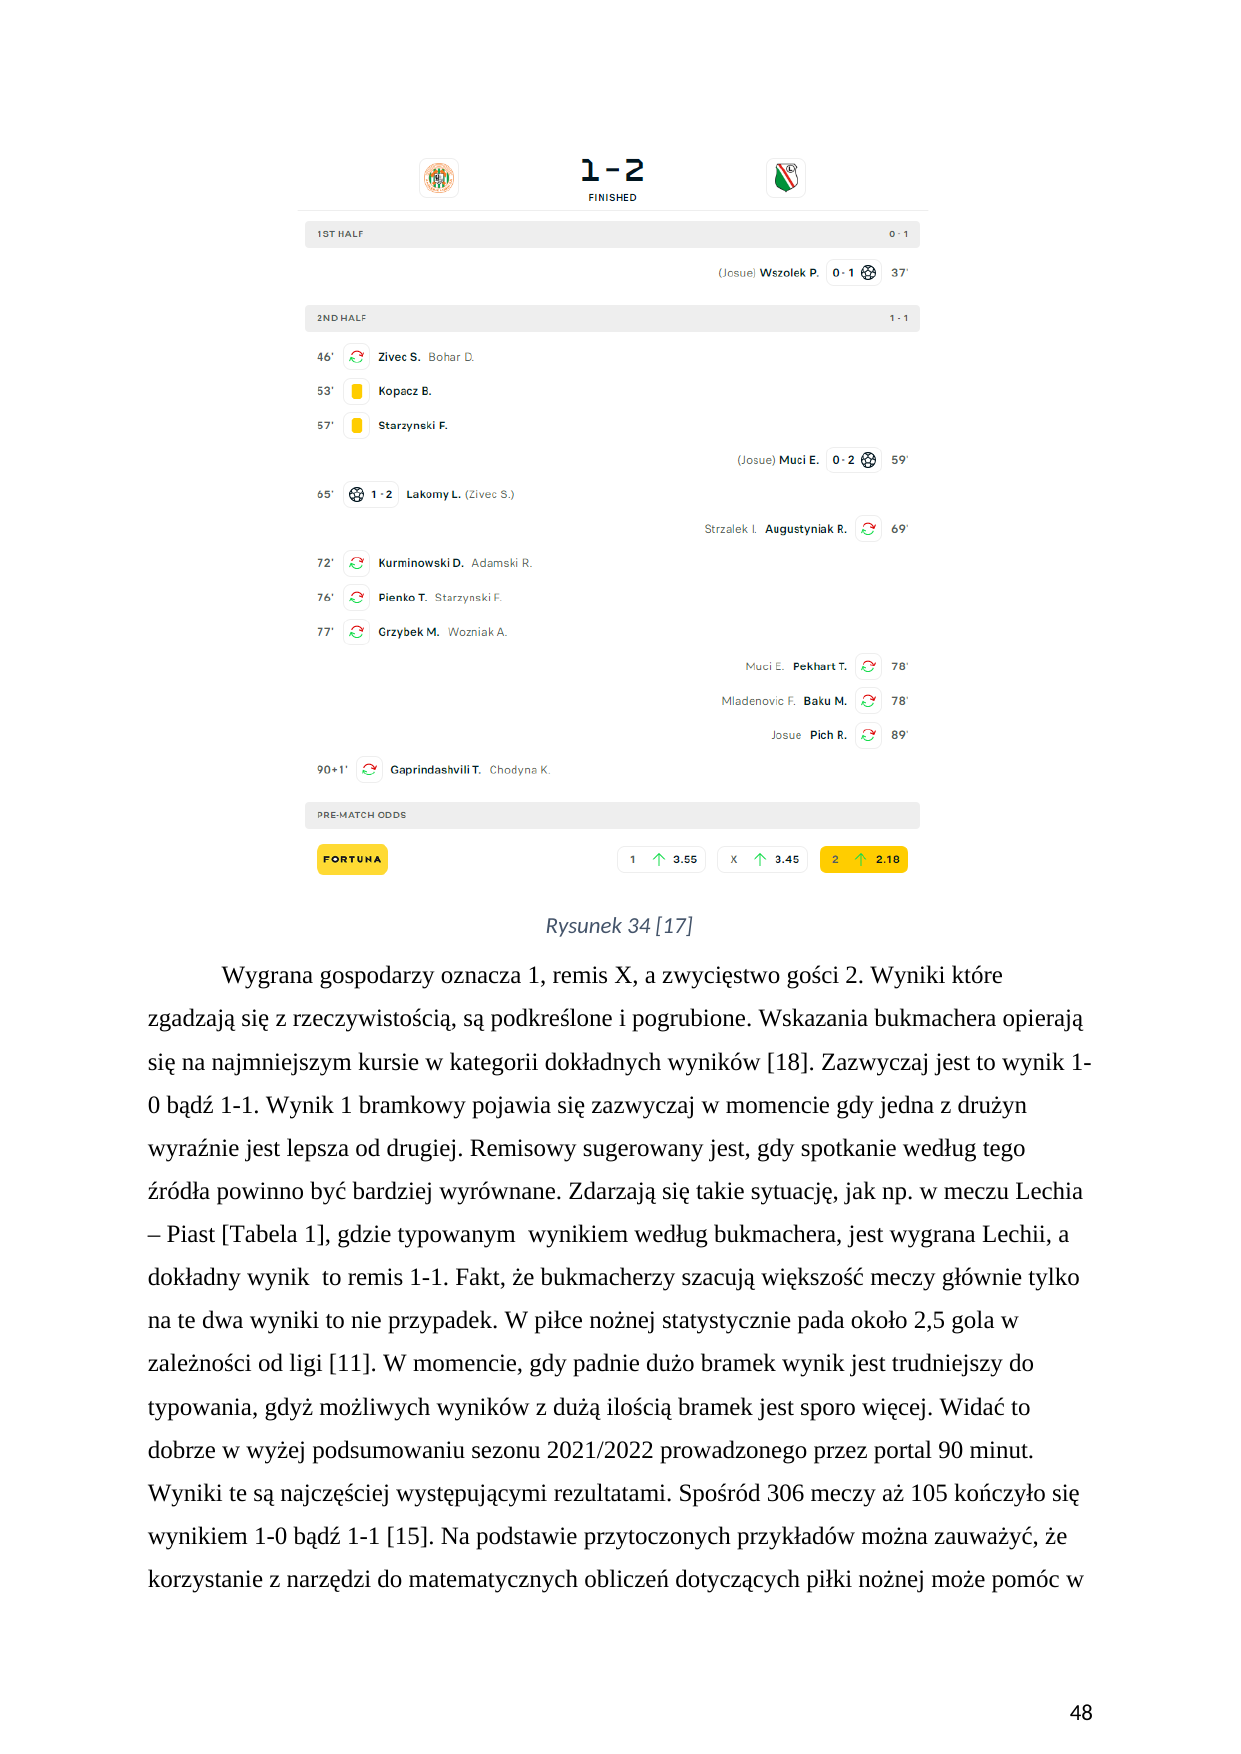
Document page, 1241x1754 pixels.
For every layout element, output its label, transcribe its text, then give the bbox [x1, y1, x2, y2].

picture [297, 147, 929, 881]
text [148, 960, 1093, 1593]
text Rysunek 34 [17] [148, 911, 1093, 939]
